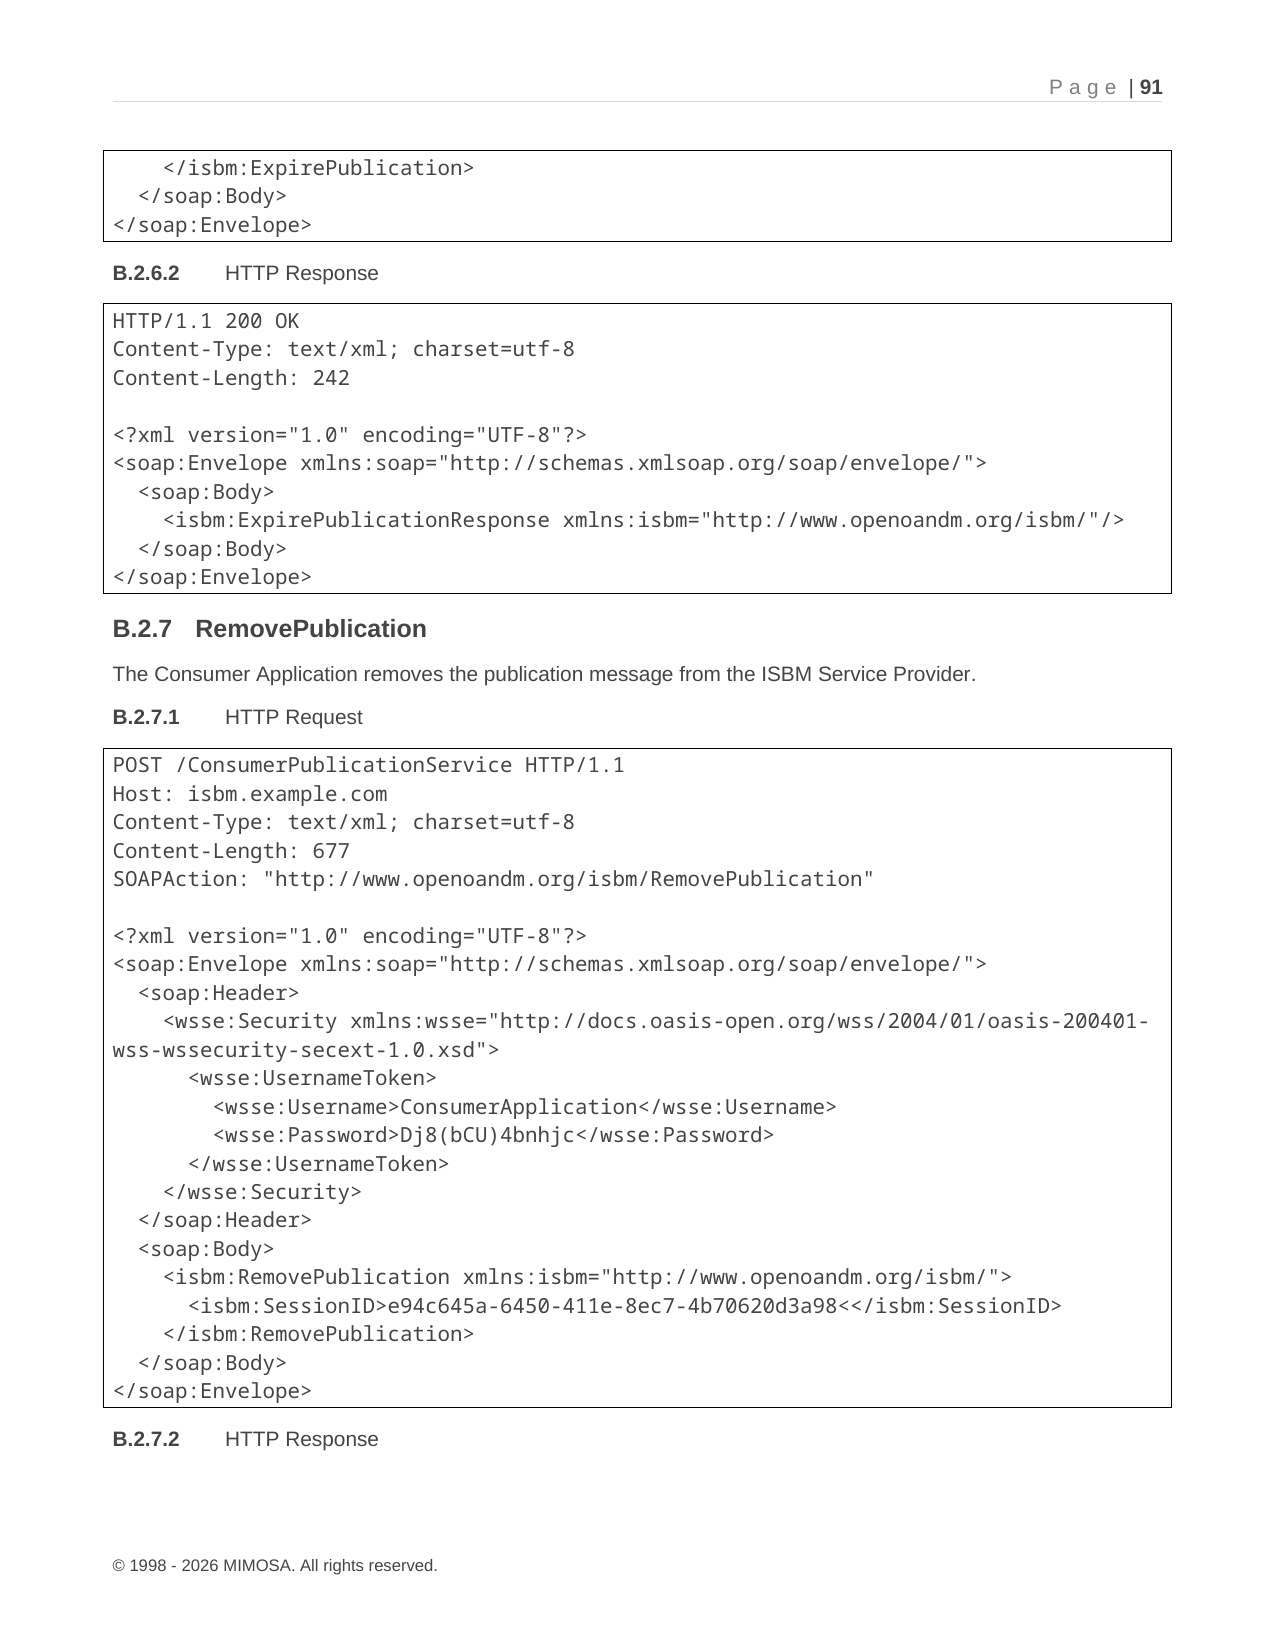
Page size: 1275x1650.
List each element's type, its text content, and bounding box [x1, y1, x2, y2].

subtitle HTTP Request [112, 705, 1162, 729]
subtitle HTTP Response [112, 260, 1162, 284]
text HTTP/1.1 200 OK Content-Type: text/xml; charset=utf-8 Content-Length: 242 <?xml version="1.0" encoding="UTF-8"?> <soap:Envelope xmlns:soap="http://schemas.xmlsoap.org/soap/envelope/"> <soap:Body> <isbm:ExpirePublicationResponse xmlns:isbm="http://www.openoandm.org/isbm/"/> </soap:Body> </soap:Envelope> [104, 304, 1171, 593]
subtitle HTTP Response [112, 1426, 1162, 1450]
subtitle RemovePublication [112, 614, 1162, 643]
text POST /ConsumerPublicationService HTTP/1.1 Host: isbm.example.com Content-Type: text/xml; charset=utf-8 Content-Length: 677 SOAPAction: "http://www.openoandm.org/isbm/RemovePublication" <?xml version="1.0" encoding="UTF-8"?> <soap:Envelope xmlns:soap="http://schemas.xmlsoap.org/soap/envelope/"> <soap:Header> <wsse:Security xmlns:wsse="http://docs.oasis-open.org/wss/2004/01/oasis-200401-wss-wssecurity-secext-1.0.xsd"> <wsse:UsernameToken> <wsse:Username>ConsumerApplication</wsse:Username> <wsse:Password>Dj8(bCU)4bnhjc</wsse:Password> </wsse:UsernameToken> </wsse:Security> </soap:Header> <soap:Body> <isbm:RemovePublication xmlns:isbm="http://www.openoandm.org/isbm/"> <isbm:SessionID>e94c645a-6450-411e-8ec7-4b70620d3a98<</isbm:SessionID> </isbm:RemovePublication> </soap:Body> </soap:Envelope> [104, 749, 1171, 1407]
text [104, 151, 1171, 241]
text The Consumer Application removes the publication message from the ISBM Service Provider. [112, 662, 1162, 686]
